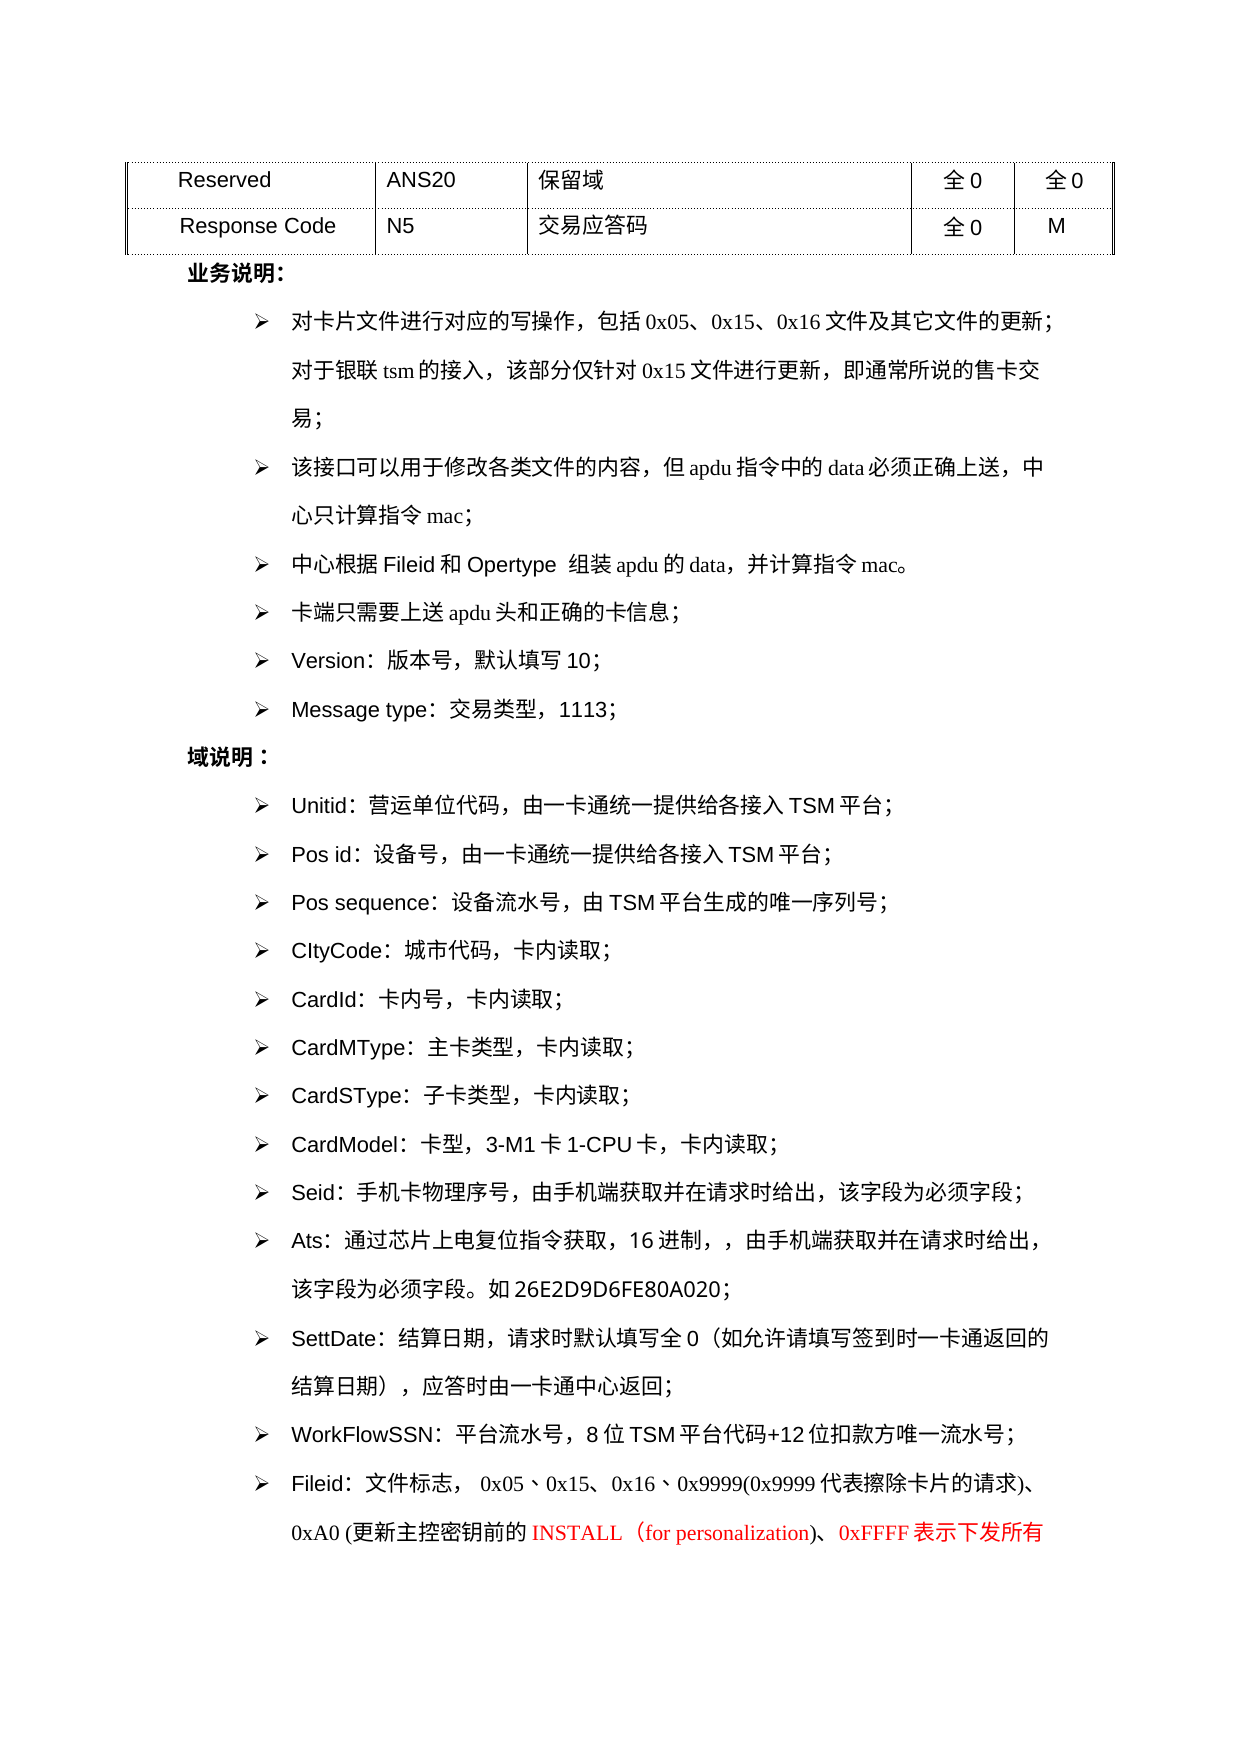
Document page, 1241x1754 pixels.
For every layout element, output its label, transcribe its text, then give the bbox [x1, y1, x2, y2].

text 业务说明： [187, 255, 1053, 288]
table_cell ANS20 [376, 162, 527, 208]
table_cell 全0 [1014, 162, 1112, 208]
list SettDate：结算日期，请求时默认填写全0（如允许请填写签到时一卡通返回的结算日期），应答时由一卡通中心返回； [253, 1320, 1053, 1401]
list 卡端只需要上送apdu头和正确的卡信息； [253, 595, 1053, 627]
table_cell 交易应答码 [528, 208, 911, 254]
text 域说明： [187, 740, 1053, 772]
list CardSType：子卡类型，卡内读取； [253, 1078, 1053, 1111]
list 中心根据Fileid 和Opertype 组装apdu的data，并计算指令mac。 [253, 546, 1053, 579]
list WorkFlowSSN：平台流水号，8位TSM平台代码+12位扣款方唯一流水号； [253, 1417, 1053, 1450]
list Seid：手机卡物理序号，由手机端获取并在请求时给出，该字段为必须字段； [253, 1175, 1053, 1207]
list CardMType：主卡类型，卡内读取； [253, 1030, 1053, 1062]
list CardModel：卡型，3-M1卡 1-CPU卡，卡内读取； [253, 1126, 1053, 1159]
list CardId：卡内号，卡内读取； [253, 981, 1053, 1014]
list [253, 1466, 1053, 1547]
list Unitid：营运单位代码，由一卡通统一提供给各接入TSM平台； [253, 788, 1053, 821]
table_cell Reserved [128, 162, 375, 208]
list Pos sequence：设备流水号，由TSM平台生成的唯一序列号； [253, 885, 1053, 917]
table_cell M [1015, 208, 1112, 254]
table_cell 全0 [912, 208, 1014, 254]
table_cell 全0 [911, 162, 1014, 208]
table_cell 保留域 [527, 162, 911, 208]
list Version：版本号，默认填写10； [253, 643, 1053, 676]
list Message type：交易类型，1113； [253, 691, 1053, 724]
list 对卡片文件进行对应的写操作，包括0x05、0x15、0x16文件及其它文件的更新；对于银联tsm的接入，该部分仅针对0x15文件进行更新，即通常所说的售卡交易； [253, 303, 1053, 433]
list Pos id：设备号，由一卡通统一提供给各接入TSM平台； [253, 836, 1053, 869]
table_cell Response Code [128, 208, 375, 254]
table_cell N5 [376, 208, 527, 254]
list CItyCode：城市代码，卡内读取； [253, 933, 1053, 966]
list 该接口可以用于修改各类文件的内容，但apdu指令中的data必须正确上送，中心只计算指令mac； [253, 449, 1053, 531]
list Ats：通过芯片上电复位指令获取，16进制，，由手机端获取并在请求时给出，该字段为必须字段。如26E2D9D6FE80A020； [253, 1223, 1053, 1304]
